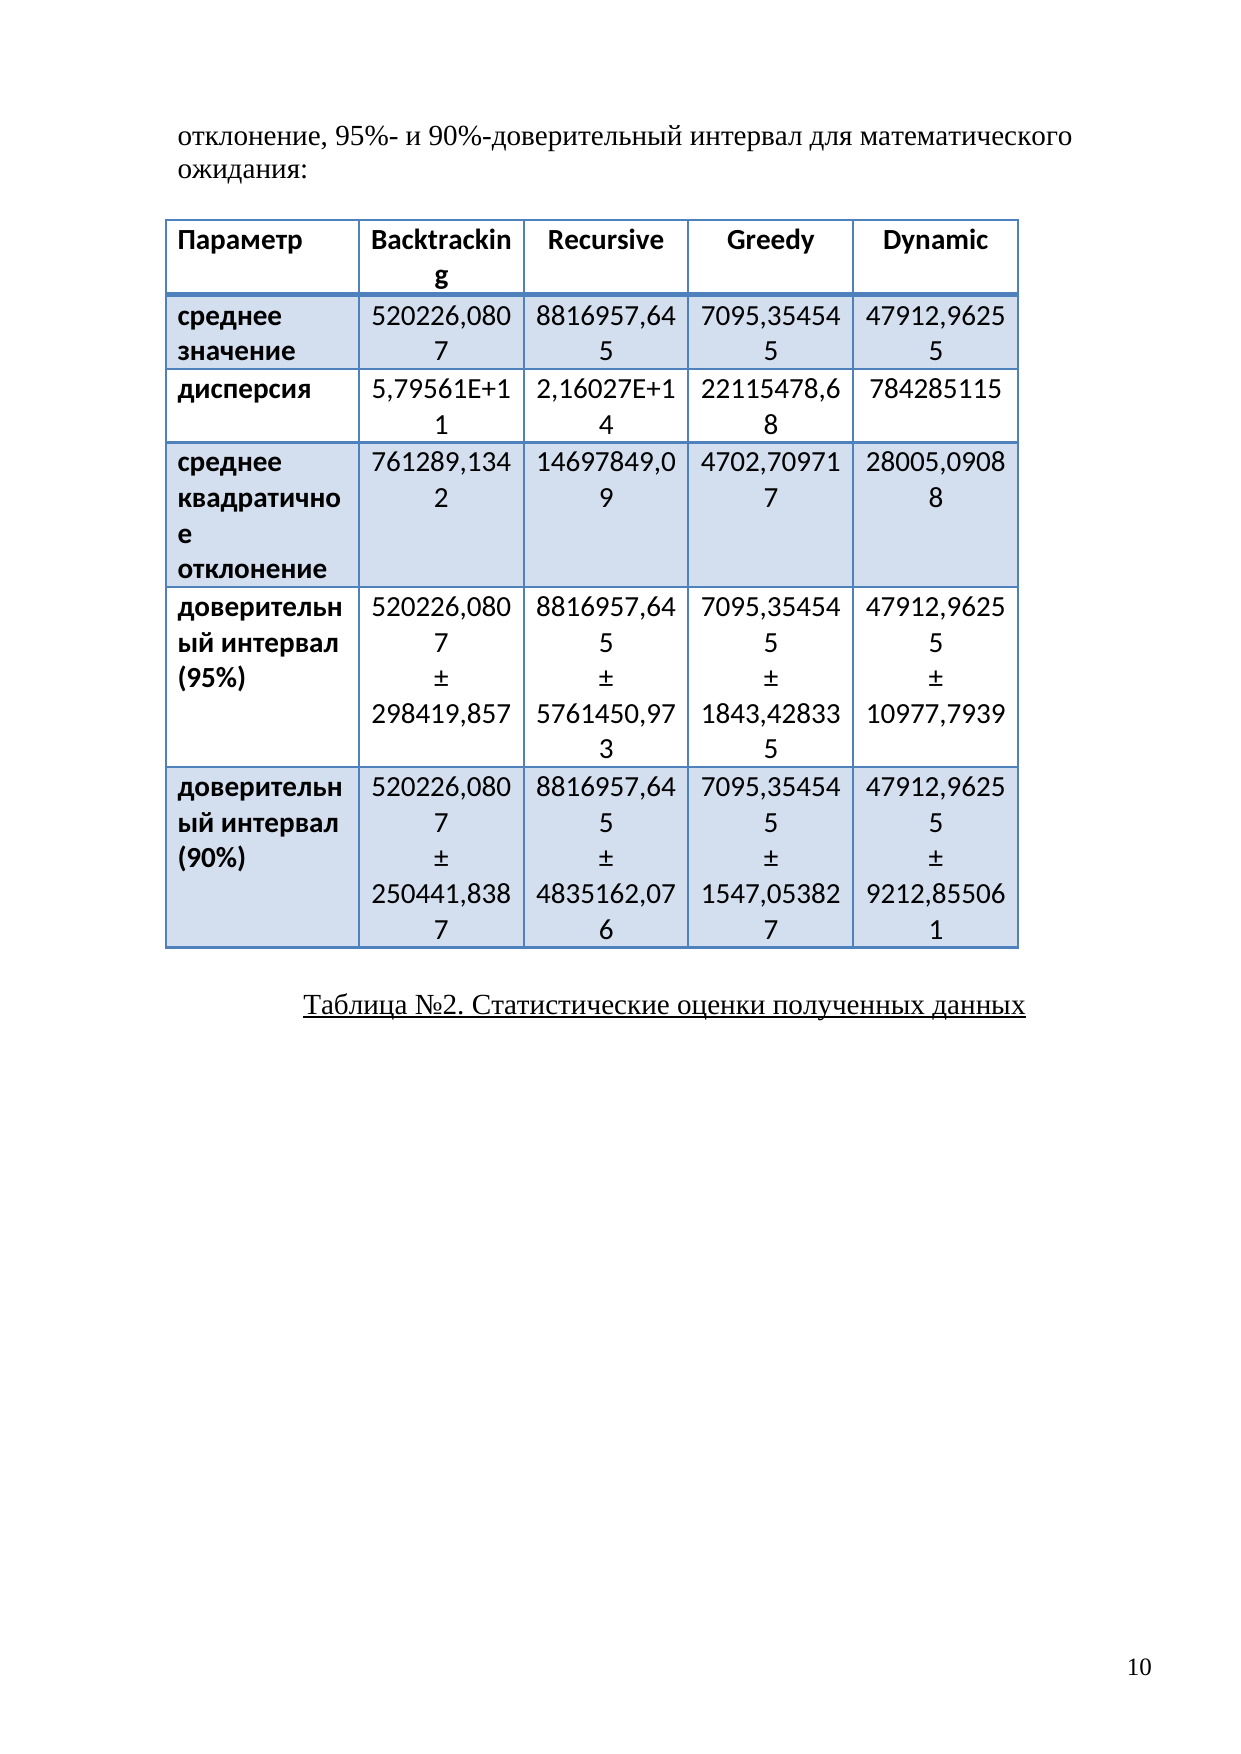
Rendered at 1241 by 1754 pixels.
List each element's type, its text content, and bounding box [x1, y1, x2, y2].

table_cell 2,16027E+14 [525, 370, 687, 441]
table_cell 8816957,645 ±5761450,973 [525, 588, 687, 766]
table_cell 4702,709717 [689, 444, 852, 586]
table_cell 47912,96255 ±10977,7939 [854, 588, 1017, 766]
table_cell среднее квадратичное отклонение [167, 444, 358, 586]
table_cell 761289,1342 [360, 444, 523, 586]
table_cell 784285115 [854, 370, 1017, 441]
table_cell доверительный интервал (90%) [167, 768, 358, 946]
table_cell 7095,354545 ±1843,428335 [689, 588, 852, 766]
table_cell 8816957,645 [525, 297, 687, 368]
table_header Параметр [167, 221, 358, 292]
table_header Backtracking [360, 221, 523, 292]
table_cell 520226,0807 [360, 297, 523, 368]
table_cell 47912,96255 ±9212,855061 [854, 768, 1017, 946]
table_cell среднее значение [167, 297, 358, 368]
table_header Greedy [689, 221, 852, 292]
table_cell 47912,96255 [854, 297, 1017, 368]
table_cell 22115478,68 [689, 370, 852, 441]
table_cell 14697849,09 [525, 444, 687, 586]
table_cell 28005,09088 [854, 444, 1017, 586]
table_cell 5,79561E+11 [360, 370, 523, 441]
table_cell доверительный интервал (95%) [167, 588, 358, 766]
table_header Recursive [525, 221, 687, 292]
table_cell 520226,0807 ±250441,8387 [360, 768, 523, 946]
table_cell 7095,354545 ±1547,053827 [689, 768, 852, 946]
table_cell 8816957,645 ±4835162,076 [525, 768, 687, 946]
text Таблица №2. Статистические оценки полученных данных [177, 987, 1152, 1020]
table_cell 520226,0807 ±298419,857 [360, 588, 523, 766]
table_cell 7095,354545 [689, 297, 852, 368]
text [177, 118, 1152, 185]
table_cell дисперсия [167, 370, 358, 441]
table_header Dynamic [854, 221, 1017, 292]
